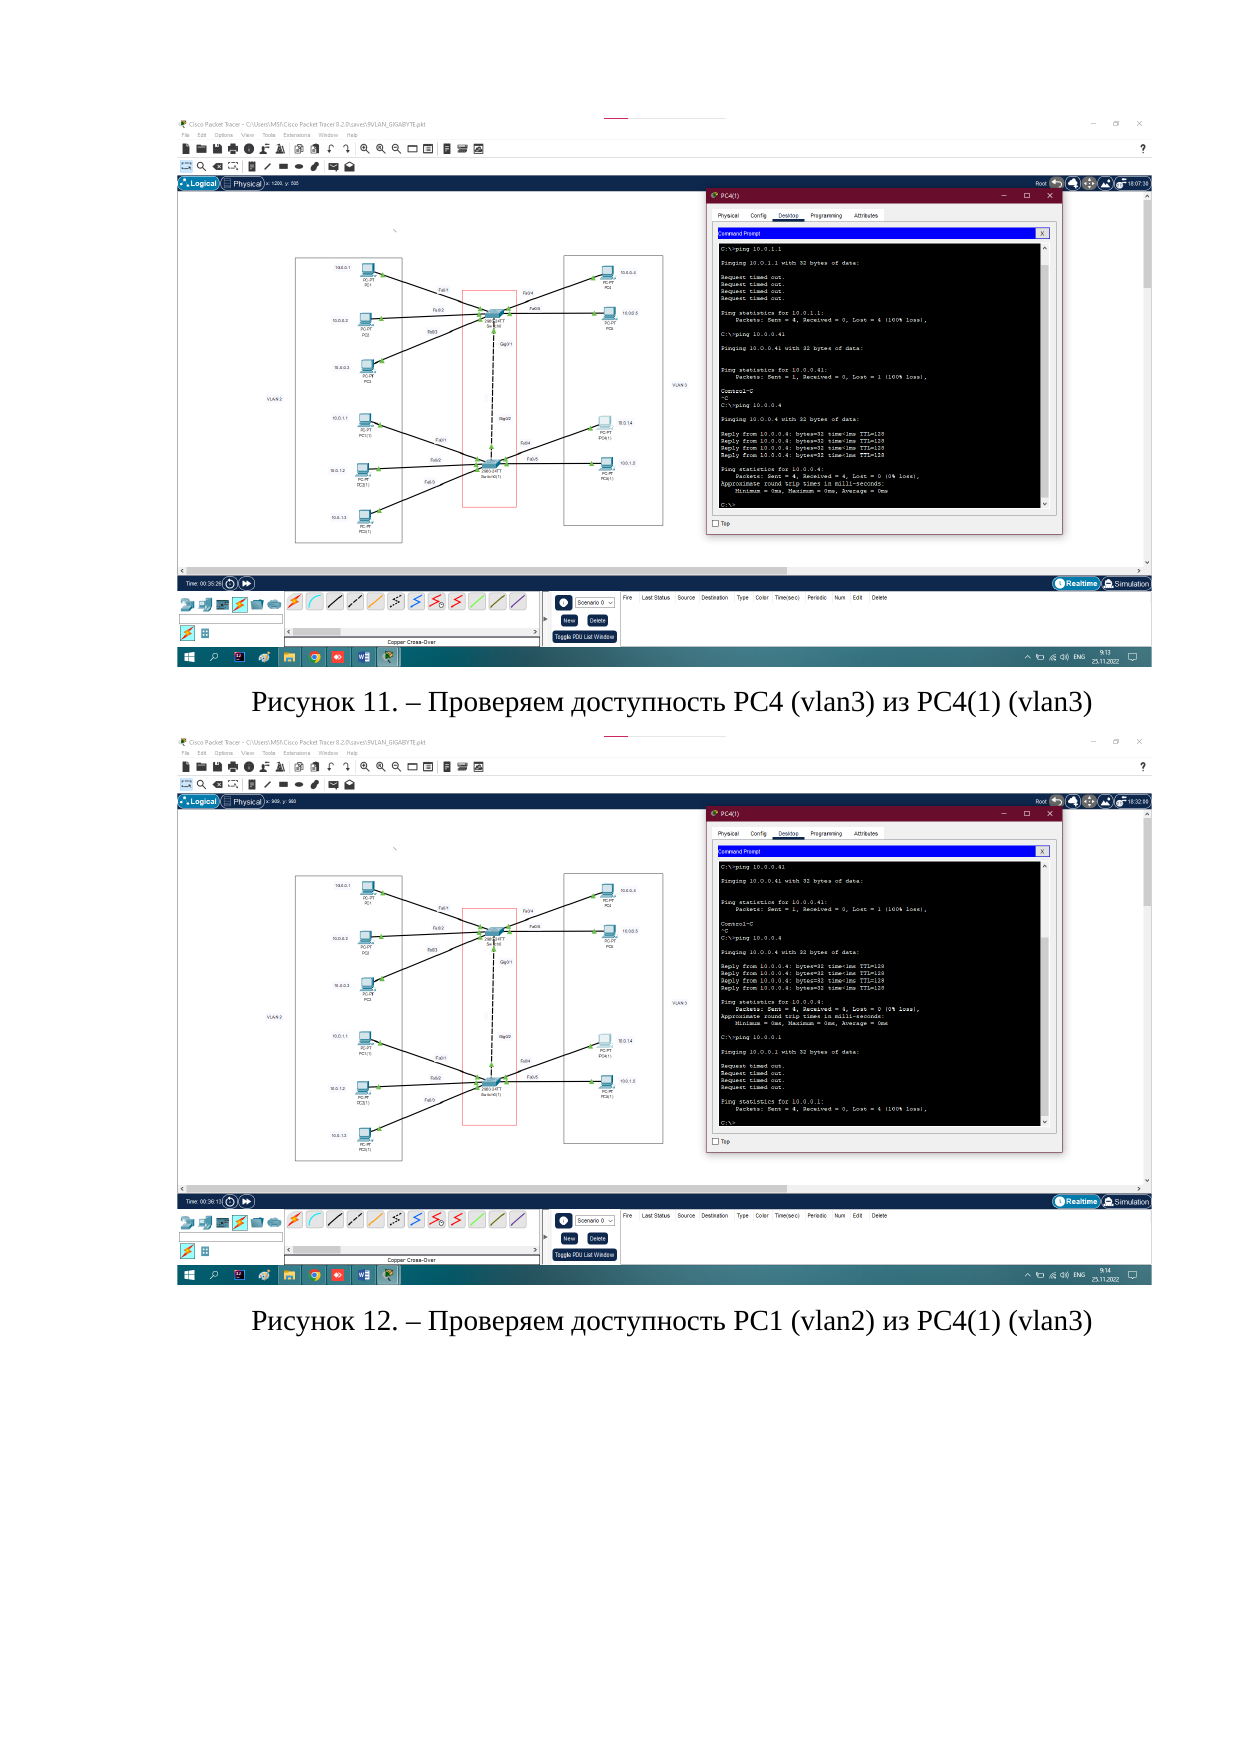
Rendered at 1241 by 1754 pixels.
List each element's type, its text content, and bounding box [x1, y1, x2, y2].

picture [177, 736, 1152, 1285]
text Рисунок 11. – Проверяем доступность PC4 (vlan3) из PC4(1) (vlan3) [177, 684, 1152, 718]
picture [177, 118, 1152, 667]
text Рисунок 12. – Проверяем доступность PC1 (vlan2) из PC4(1) (vlan3) [177, 1303, 1152, 1337]
